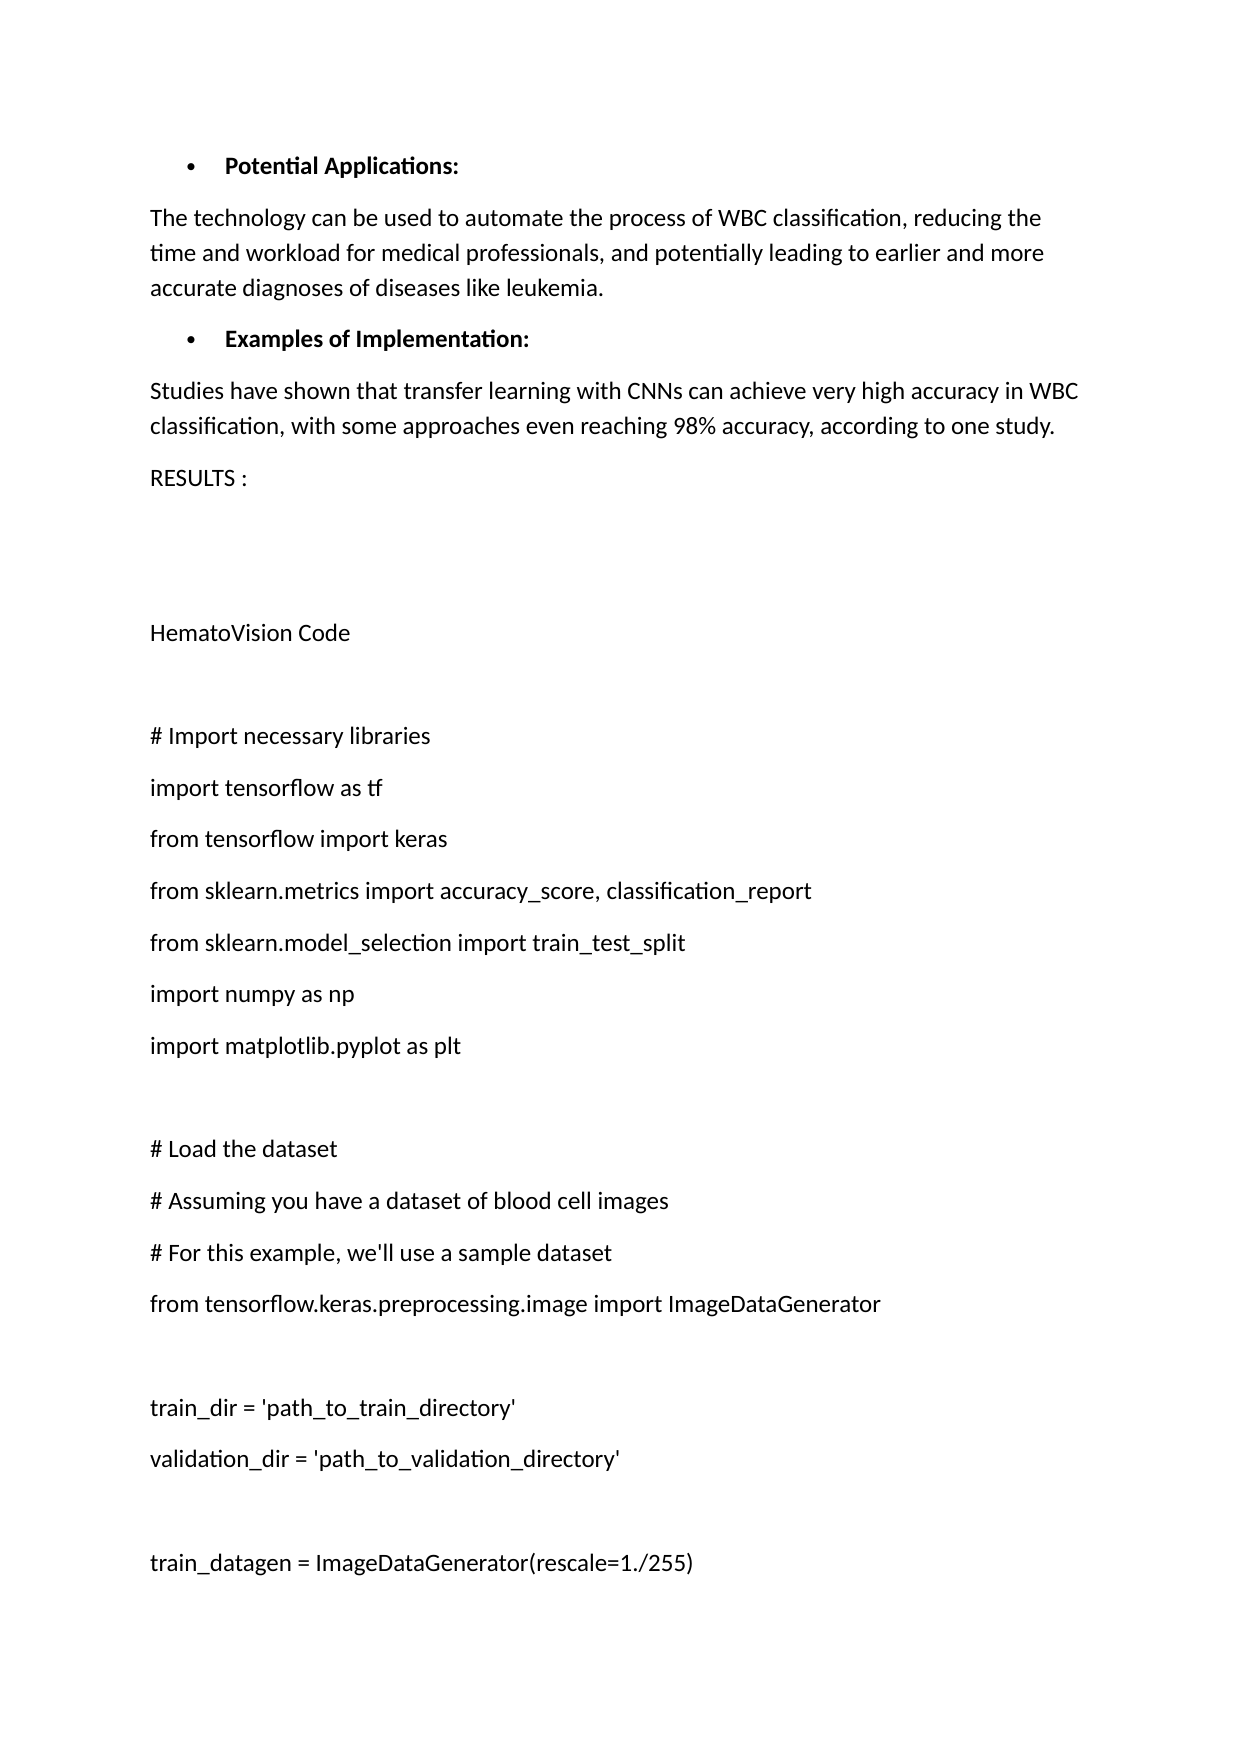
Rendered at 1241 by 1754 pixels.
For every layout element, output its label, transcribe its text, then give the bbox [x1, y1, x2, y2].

text # Load the dataset [150, 1133, 1090, 1164]
text # Assuming you have a dataset of blood cell images [150, 1185, 1090, 1216]
text import matplotlib.pyplot as plt [150, 1030, 1090, 1061]
text import numpy as np [150, 978, 1090, 1009]
list Examples of Implementation: [187, 323, 1090, 354]
list Potential Applications: [187, 150, 1090, 181]
text HematoVision Code [150, 617, 1090, 647]
text validation_dir = 'path_to_validation_directory' [150, 1443, 1090, 1474]
text from tensorflow import keras [150, 823, 1090, 854]
text Studies have shown that transfer learning with CNNs can achieve very high accuracy in WBC classification, with some approaches even reaching 98% accuracy, according to one study. [150, 375, 1090, 441]
text from tensorflow.keras.preprocessing.image import ImageDataGenerator [150, 1288, 1090, 1319]
text The technology can be used to automate the process of WBC classification, reducing the time and workload for medical professionals, and potentially leading to earlier and more accurate diagnoses of diseases like leukemia. [150, 202, 1090, 302]
text # For this example, we'll use a sample dataset [150, 1237, 1090, 1267]
text train_dir = 'path_to_train_directory' [150, 1392, 1090, 1422]
text train_datagen = ImageDataGenerator(rescale=1./255) [150, 1547, 1090, 1577]
text from sklearn.metrics import accuracy_score, classification_report [150, 875, 1090, 906]
text from sklearn.model_selection import train_test_split [150, 927, 1090, 957]
text import tensorflow as tf [150, 772, 1090, 802]
text # Import necessary libraries [150, 720, 1090, 751]
text RESULTS : [150, 462, 1090, 492]
